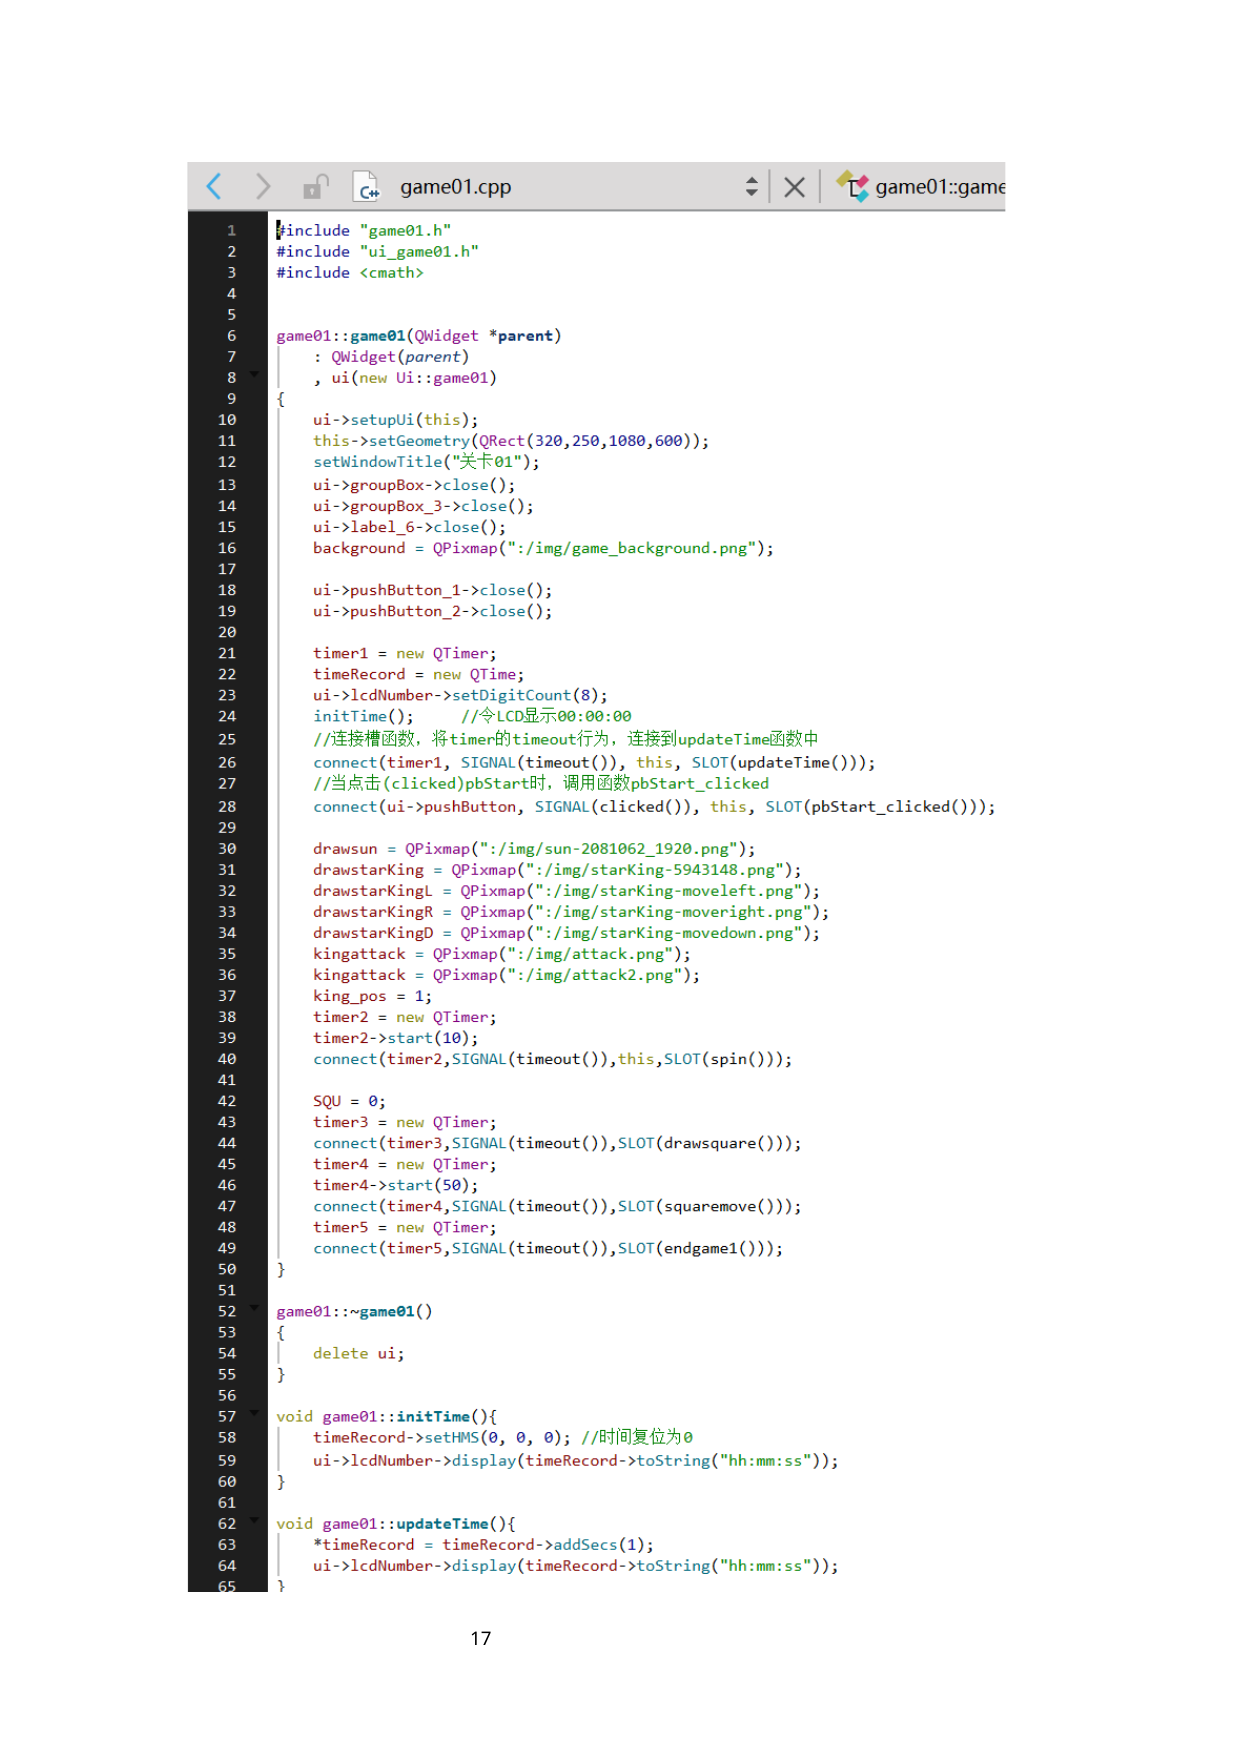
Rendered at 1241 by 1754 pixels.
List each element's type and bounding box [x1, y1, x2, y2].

picture [187, 162, 1006, 1592]
